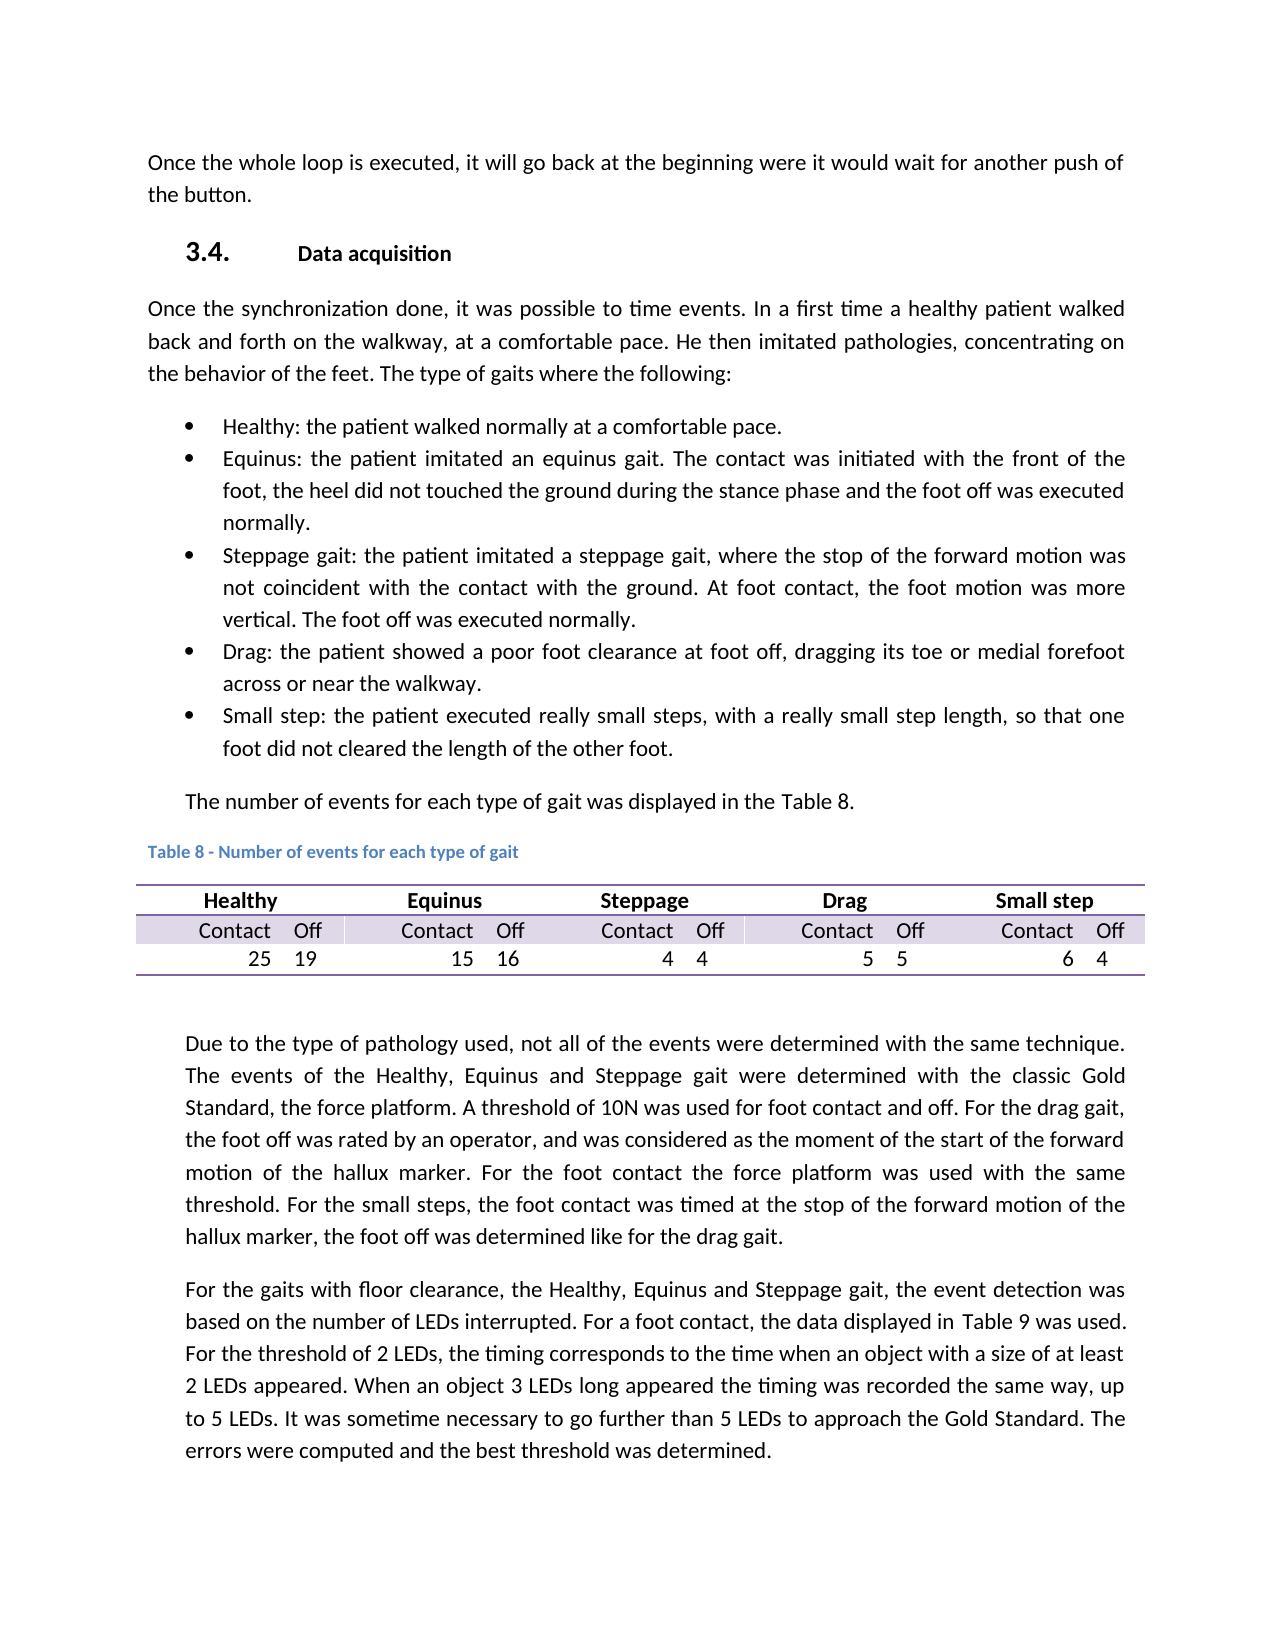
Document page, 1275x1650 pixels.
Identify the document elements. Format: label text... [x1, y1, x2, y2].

table_header Small step [945, 886, 1145, 914]
table_header Healthy [136, 886, 344, 914]
table_cell Off [1085, 916, 1145, 944]
table_cell 4 [685, 944, 744, 974]
table_cell 4 [1085, 944, 1145, 974]
table_header Drag [745, 886, 945, 914]
list Equinus: the patient imitated an equinus gait. The contact was initiated with the front of the foot, the heel did not touched the ground during the stance phase and the foot off was executed normally. [185, 444, 1127, 537]
table_cell Off [685, 916, 744, 944]
table_cell Contact [136, 916, 282, 944]
list Steppage gait: the patient imitated a steppage gait, where the stop of the forward motion was not coincident with the contact with the ground. At foot contact, the foot motion was more vertical. The foot off was executed normally. [185, 541, 1127, 633]
table_header Equinus [345, 886, 545, 914]
table_cell Off [485, 916, 545, 944]
table_cell Contact [545, 916, 685, 944]
list Healthy: the patient walked normally at a comfortable pace. [185, 412, 1127, 440]
table_cell Contact [745, 916, 885, 944]
table_cell 5 [745, 944, 885, 974]
table_cell 19 [282, 944, 344, 974]
table_cell Contact [345, 916, 485, 944]
text Once the synchronization done, it was possible to time events. In a first time a healthy patient walked back and forth on the walkway, at a comfortable pace. He then imitated pathologies, concentrating on the behavior of the feet. The type of gaits where the following: [148, 294, 1127, 387]
list Data acquisition [185, 233, 1127, 268]
list Small step: the patient executed really small steps, with a really small step length, so that one foot did not cleared the length of the other foot. [185, 702, 1127, 762]
table_cell 6 [945, 944, 1085, 974]
list Drag: the patient showed a poor foot clearance at foot off, dragging its toe or medial forefoot across or near the walkway. [185, 637, 1127, 697]
table_cell 16 [485, 944, 545, 974]
table_cell Off [885, 916, 945, 944]
table_cell Off [282, 916, 344, 944]
table_cell 25 [136, 944, 282, 974]
text Due to the type of pathology used, not all of the events were determined with the same technique. The events of the Healthy, Equinus and Steppage gait were determined with the classic Gold Standard, the force platform. A threshold of 10N was used for foot contact and off. For the drag gait, the foot off was rated by an operator, and was considered as the moment of the start of the forward motion of the hallux marker. For the foot contact the force platform was used with the same threshold. For the small steps, the foot contact was timed at the stop of the forward motion of the hallux marker, the foot off was determined like for the drag gait. [185, 1029, 1127, 1250]
table_cell Contact [945, 916, 1085, 944]
table_cell 15 [345, 944, 485, 974]
table_cell 4 [545, 944, 685, 974]
table_cell 5 [885, 944, 945, 974]
text Once the whole loop is executed, it will go back at the beginning were it would wait for another push of the button. [148, 148, 1127, 208]
table_header Steppage [545, 886, 744, 914]
